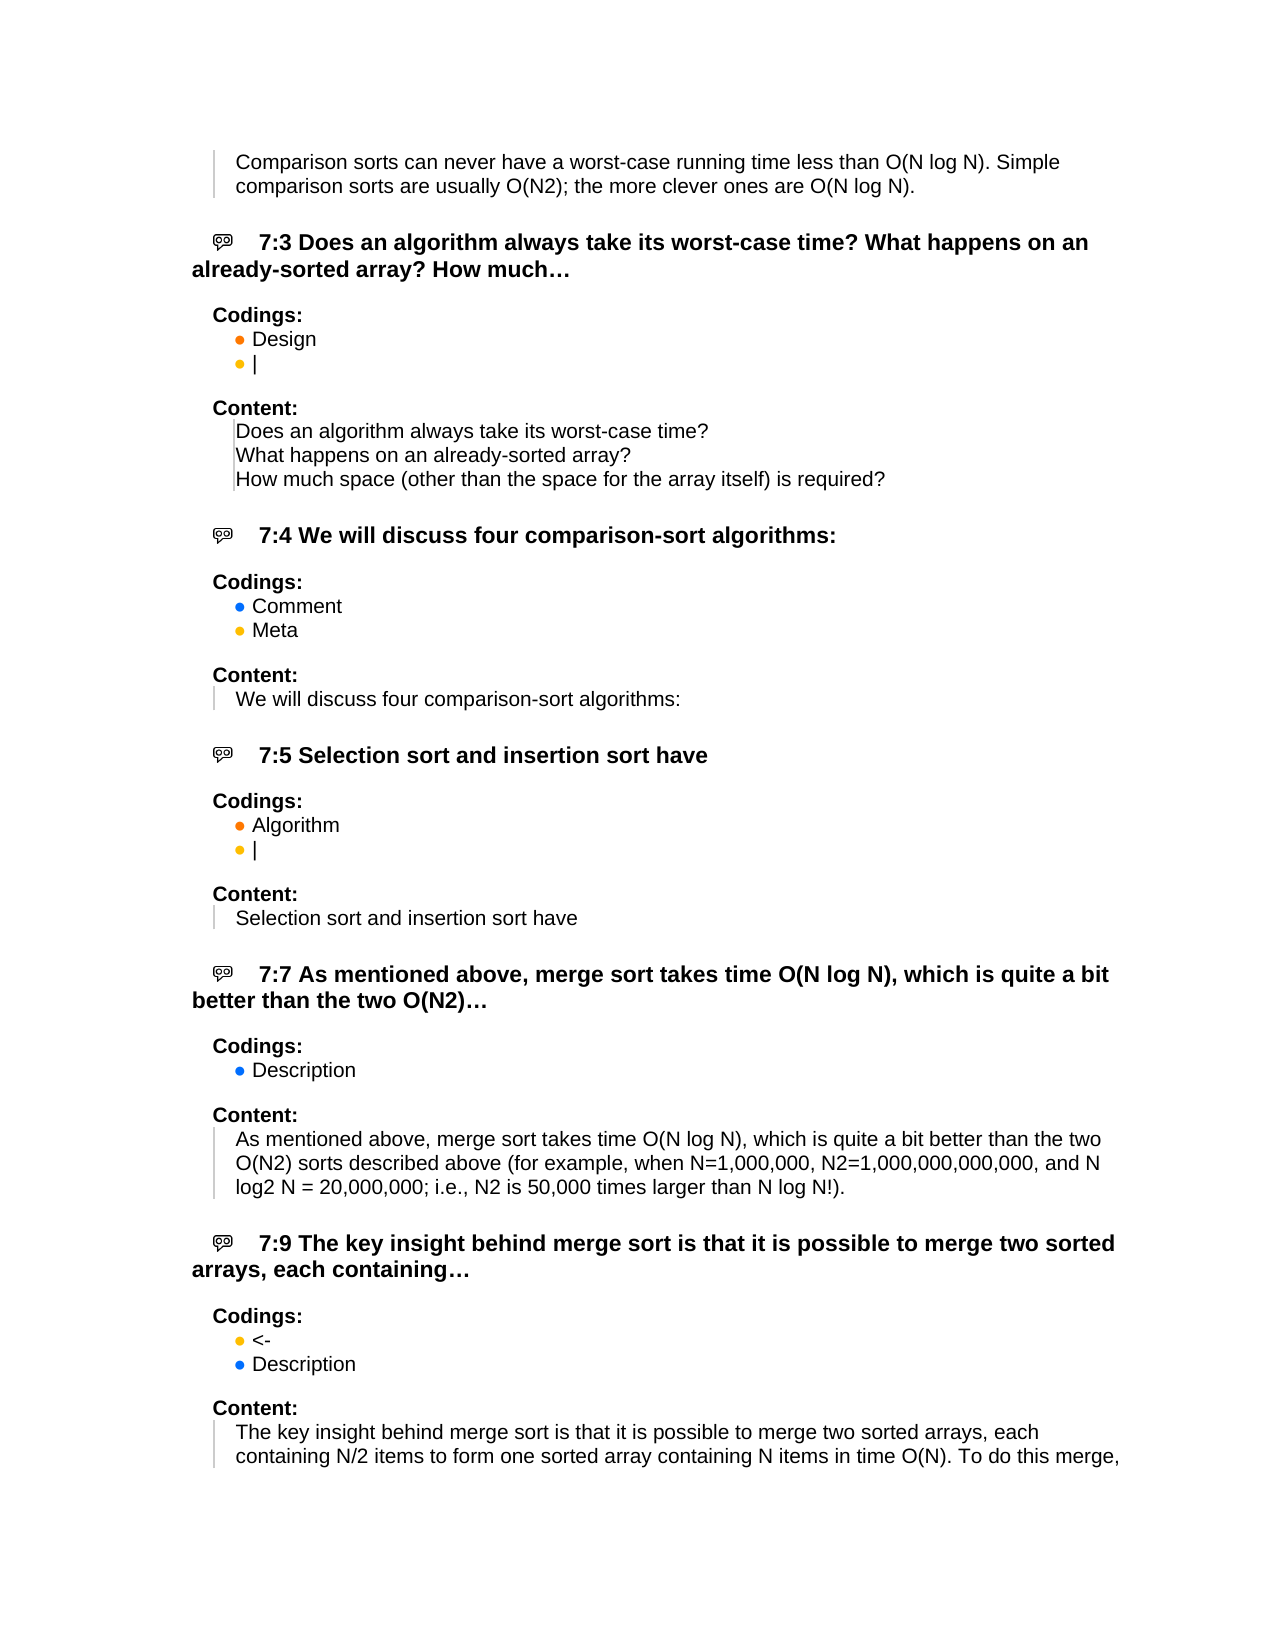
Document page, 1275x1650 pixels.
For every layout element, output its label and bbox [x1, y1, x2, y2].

picture [210, 231, 234, 251]
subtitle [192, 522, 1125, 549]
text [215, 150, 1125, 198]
picture [210, 962, 234, 982]
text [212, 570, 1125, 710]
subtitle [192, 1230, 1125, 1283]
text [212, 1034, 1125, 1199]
picture [210, 1231, 234, 1252]
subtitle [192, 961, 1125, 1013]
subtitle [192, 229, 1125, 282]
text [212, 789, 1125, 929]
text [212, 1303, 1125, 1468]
picture [210, 524, 234, 544]
picture [210, 743, 234, 763]
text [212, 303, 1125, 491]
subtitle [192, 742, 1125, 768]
